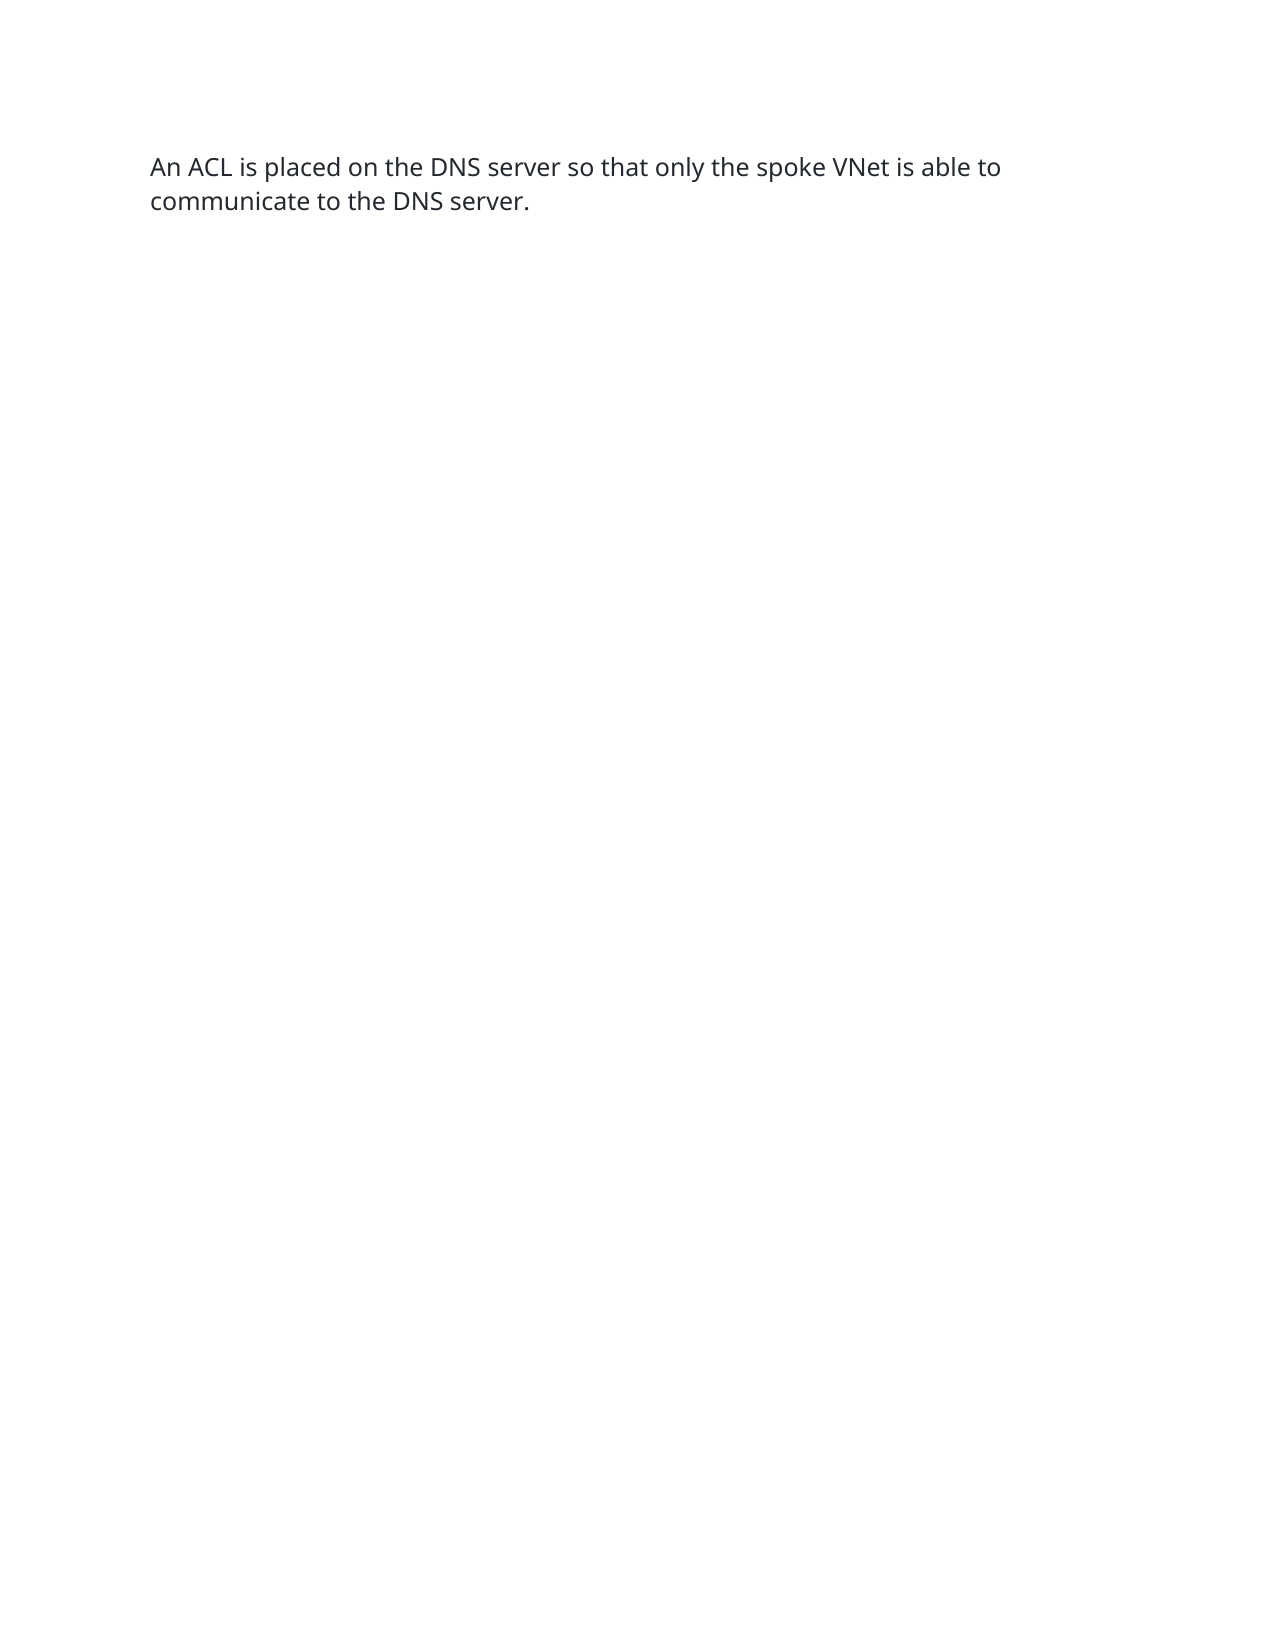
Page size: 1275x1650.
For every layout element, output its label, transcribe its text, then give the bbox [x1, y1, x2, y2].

text An ACL is placed on the DNS server so that only the spoke VNet is able to communicate to the DNS server. [150, 150, 1125, 218]
